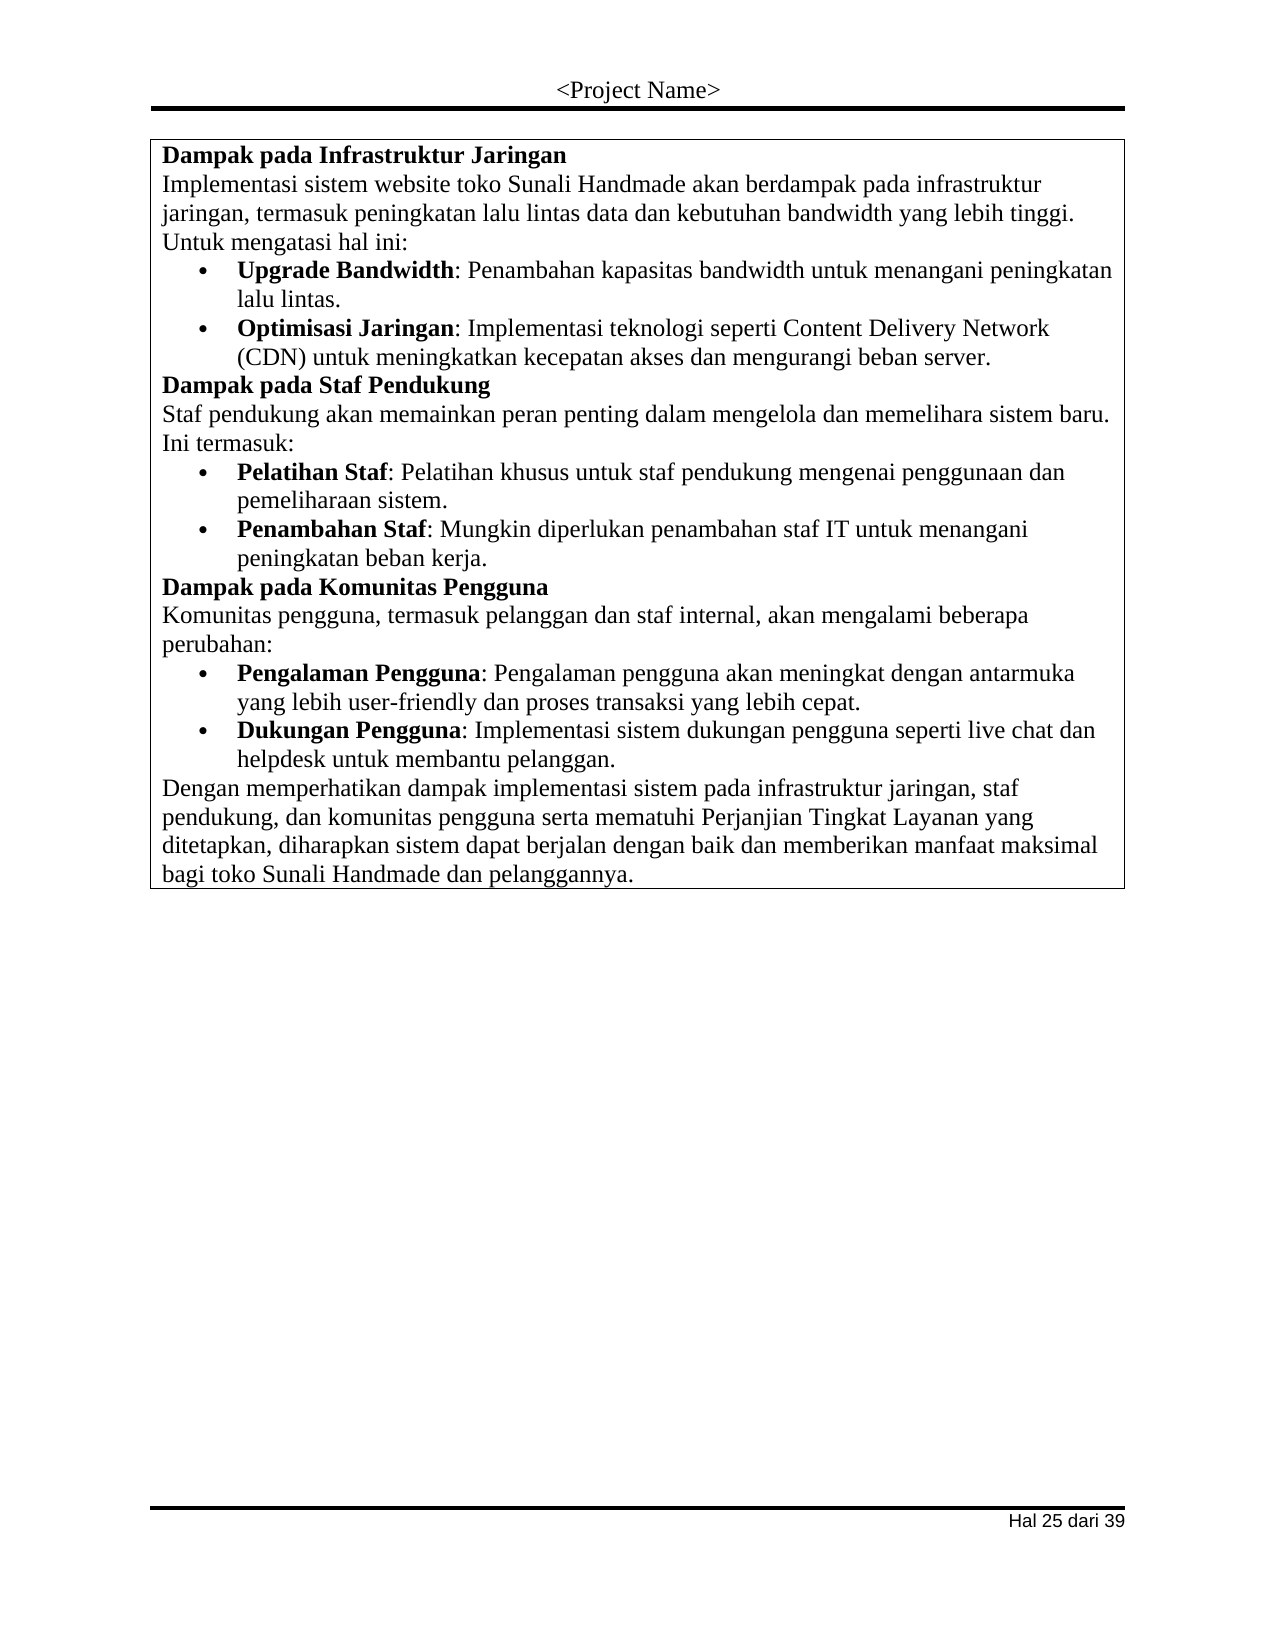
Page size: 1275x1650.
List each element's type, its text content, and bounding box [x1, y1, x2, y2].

table_header Dampak pada Infrastruktur Jaringan Implementasi sistem website toko Sunali Handmade akan berdampak pada infrastruktur jaringan, termasuk peningkatan lalu lintas data dan kebutuhan bandwidth yang lebih tinggi. Untuk mengatasi hal ini: Upgrade Bandwidth: Penambahan kapasitas bandwidth untuk menangani peningkatan lalu lintas. Optimisasi Jaringan: Implementasi teknologi seperti Content Delivery Network (CDN) untuk meningkatkan kecepatan akses dan mengurangi beban server. Dampak pada Staf Pendukung Staf pendukung akan memainkan peran penting dalam mengelola dan memelihara sistem baru. Ini termasuk: Pelatihan Staf: Pelatihan khusus untuk staf pendukung mengenai penggunaan dan pemeliharaan sistem. Penambahan Staf: Mungkin diperlukan penambahan staf IT untuk menangani peningkatan beban kerja. Dampak pada Komunitas Pengguna Komunitas pengguna, termasuk pelanggan dan staf internal, akan mengalami beberapa perubahan: Pengalaman Pengguna: Pengalaman pengguna akan meningkat dengan antarmuka yang lebih user-friendly dan proses transaksi yang lebih cepat. Dukungan Pengguna: Implementasi sistem dukungan pengguna seperti live chat dan helpdesk untuk membantu pelanggan. Dengan memperhatikan dampak implementasi sistem pada infrastruktur jaringan, staf pendukung, dan komunitas pengguna serta mematuhi Perjanjian Tingkat Layanan yang ditetapkan, diharapkan sistem dapat berjalan dengan baik dan memberikan manfaat maksimal bagi toko Sunali Handmade dan pelanggannya. [151, 140, 1124, 888]
